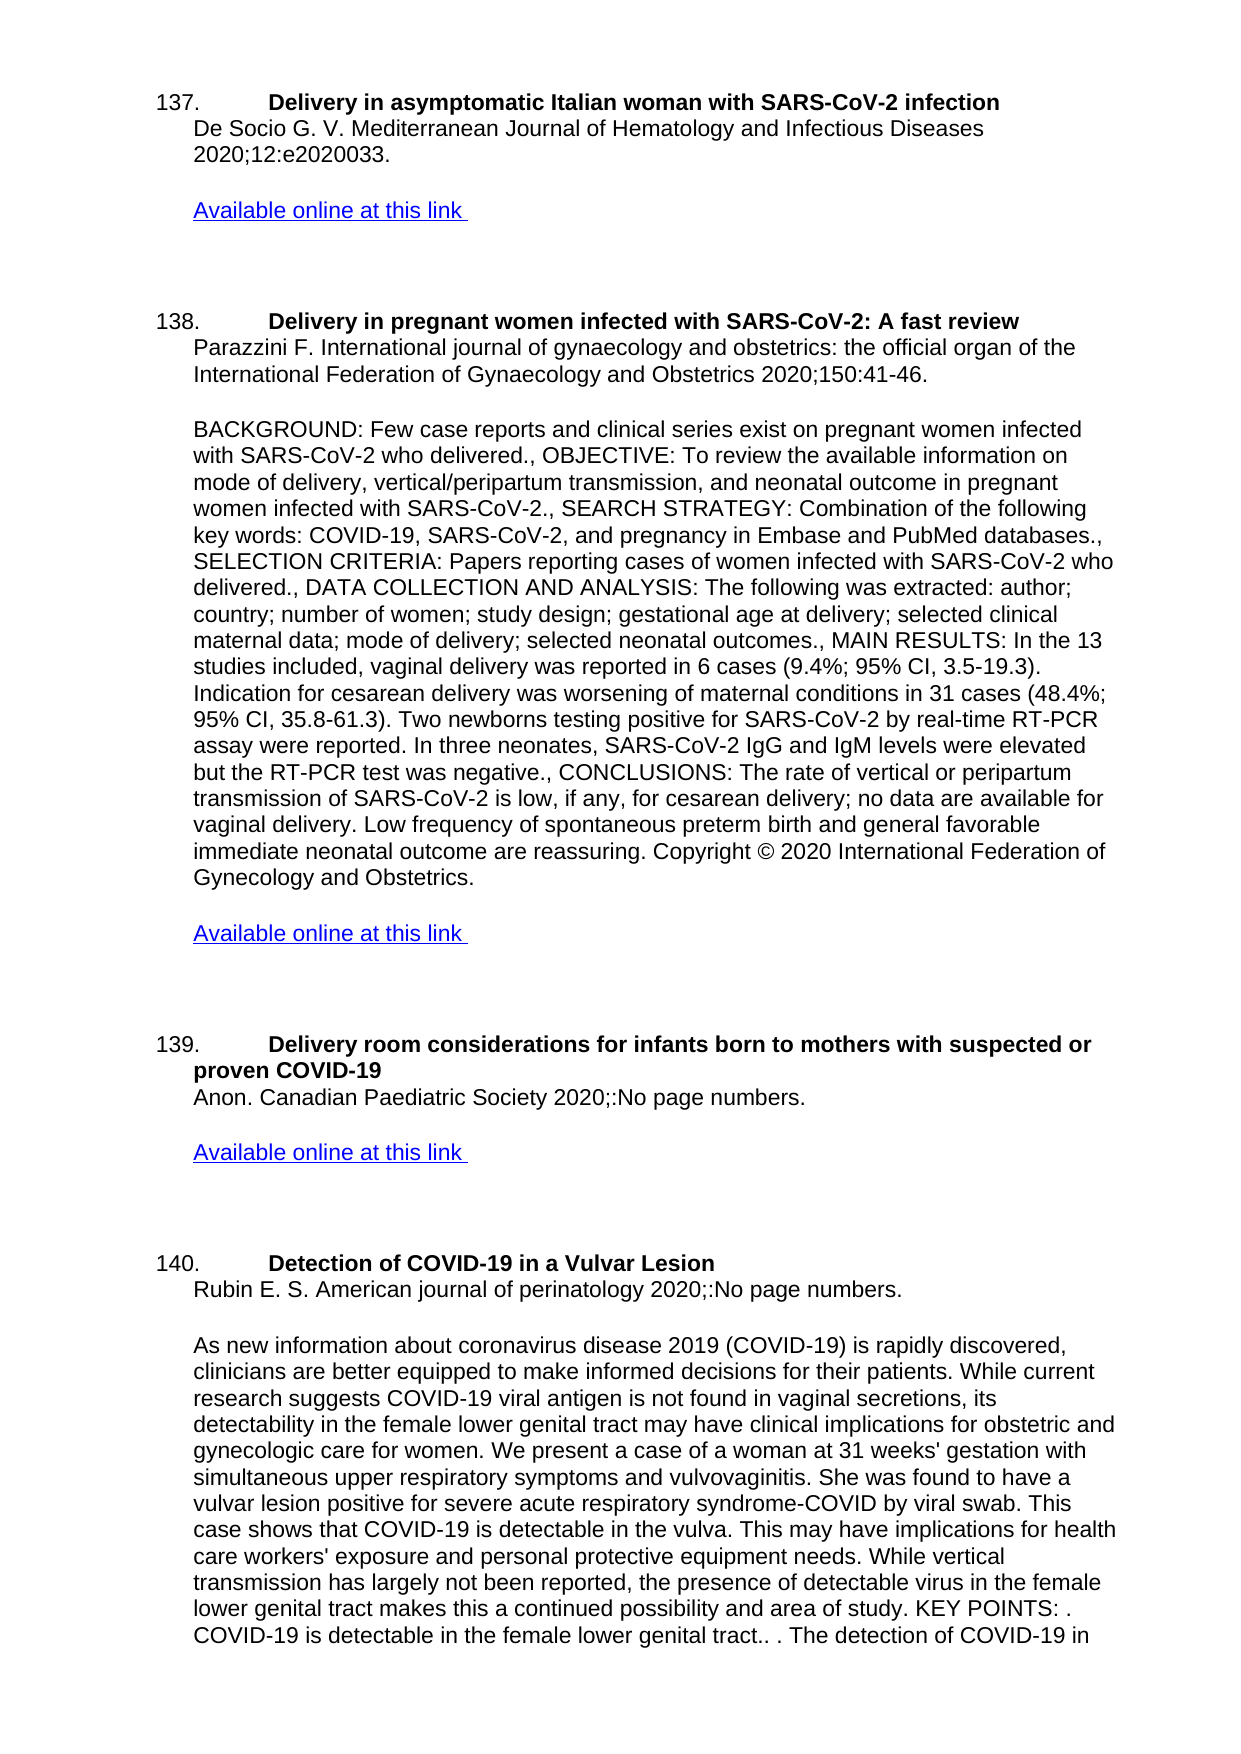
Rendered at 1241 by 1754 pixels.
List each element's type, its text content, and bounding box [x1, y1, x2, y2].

text Available online at this link [193, 197, 1122, 223]
list Delivery in asymptomatic Italian woman with SARS-CoV-2 infection De Socio G. V. Mediterranean Journal of Hematology and Infectious Diseases 2020;12:e2020033. [156, 89, 1122, 168]
text Available online at this link [193, 1139, 1122, 1165]
list Detection of COVID-19 in a Vulvar Lesion Rubin E. S. American journal of perinatology 2020;:No page numbers. [156, 1250, 1122, 1303]
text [193, 1332, 1122, 1648]
text BACKGROUND: Few case reports and clinical series exist on pregnant women infected with SARS-CoV-2 who delivered., OBJECTIVE: To review the available information on mode of delivery, vertical/peripartum transmission, and neonatal outcome in pregnant women infected with SARS-CoV-2., SEARCH STRATEGY: Combination of the following key words: COVID-19, SARS-CoV-2, and pregnancy in Embase and PubMed databases., SELECTION CRITERIA: Papers reporting cases of women infected with SARS-CoV-2 who delivered., DATA COLLECTION AND ANALYSIS: The following was extracted: author; country; number of women; study design; gestational age at delivery; selected clinical maternal data; mode of delivery; selected neonatal outcomes., MAIN RESULTS: In the 13 studies included, vaginal delivery was reported in 6 cases (9.4%; 95% CI, 3.5-19.3). Indication for cesarean delivery was worsening of maternal conditions in 31 cases (48.4%; 95% CI, 35.8-61.3). Two newborns testing positive for SARS-CoV-2 by real-time RT-PCR assay were reported. In three neonates, SARS-CoV-2 IgG and IgM levels were elevated but the RT-PCR test was negative., CONCLUSIONS: The rate of vertical or peripartum transmission of SARS-CoV-2 is low, if any, for cesarean delivery; no data are available for vaginal delivery. Low frequency of spontaneous preterm birth and general favorable immediate neonatal outcome are reassuring. Copyright © 2020 International Federation of Gynecology and Obstetrics. [193, 416, 1122, 891]
text Available online at this link [193, 920, 1122, 946]
list Delivery in pregnant women infected with SARS-CoV-2: A fast review Parazzini F. International journal of gynaecology and obstetrics: the official organ of the International Federation of Gynaecology and Obstetrics 2020;150:41-46. [156, 308, 1122, 387]
list Delivery room considerations for infants born to mothers with suspected or proven COVID-19 Anon. Canadian Paediatric Society 2020;:No page numbers. [156, 1031, 1122, 1110]
